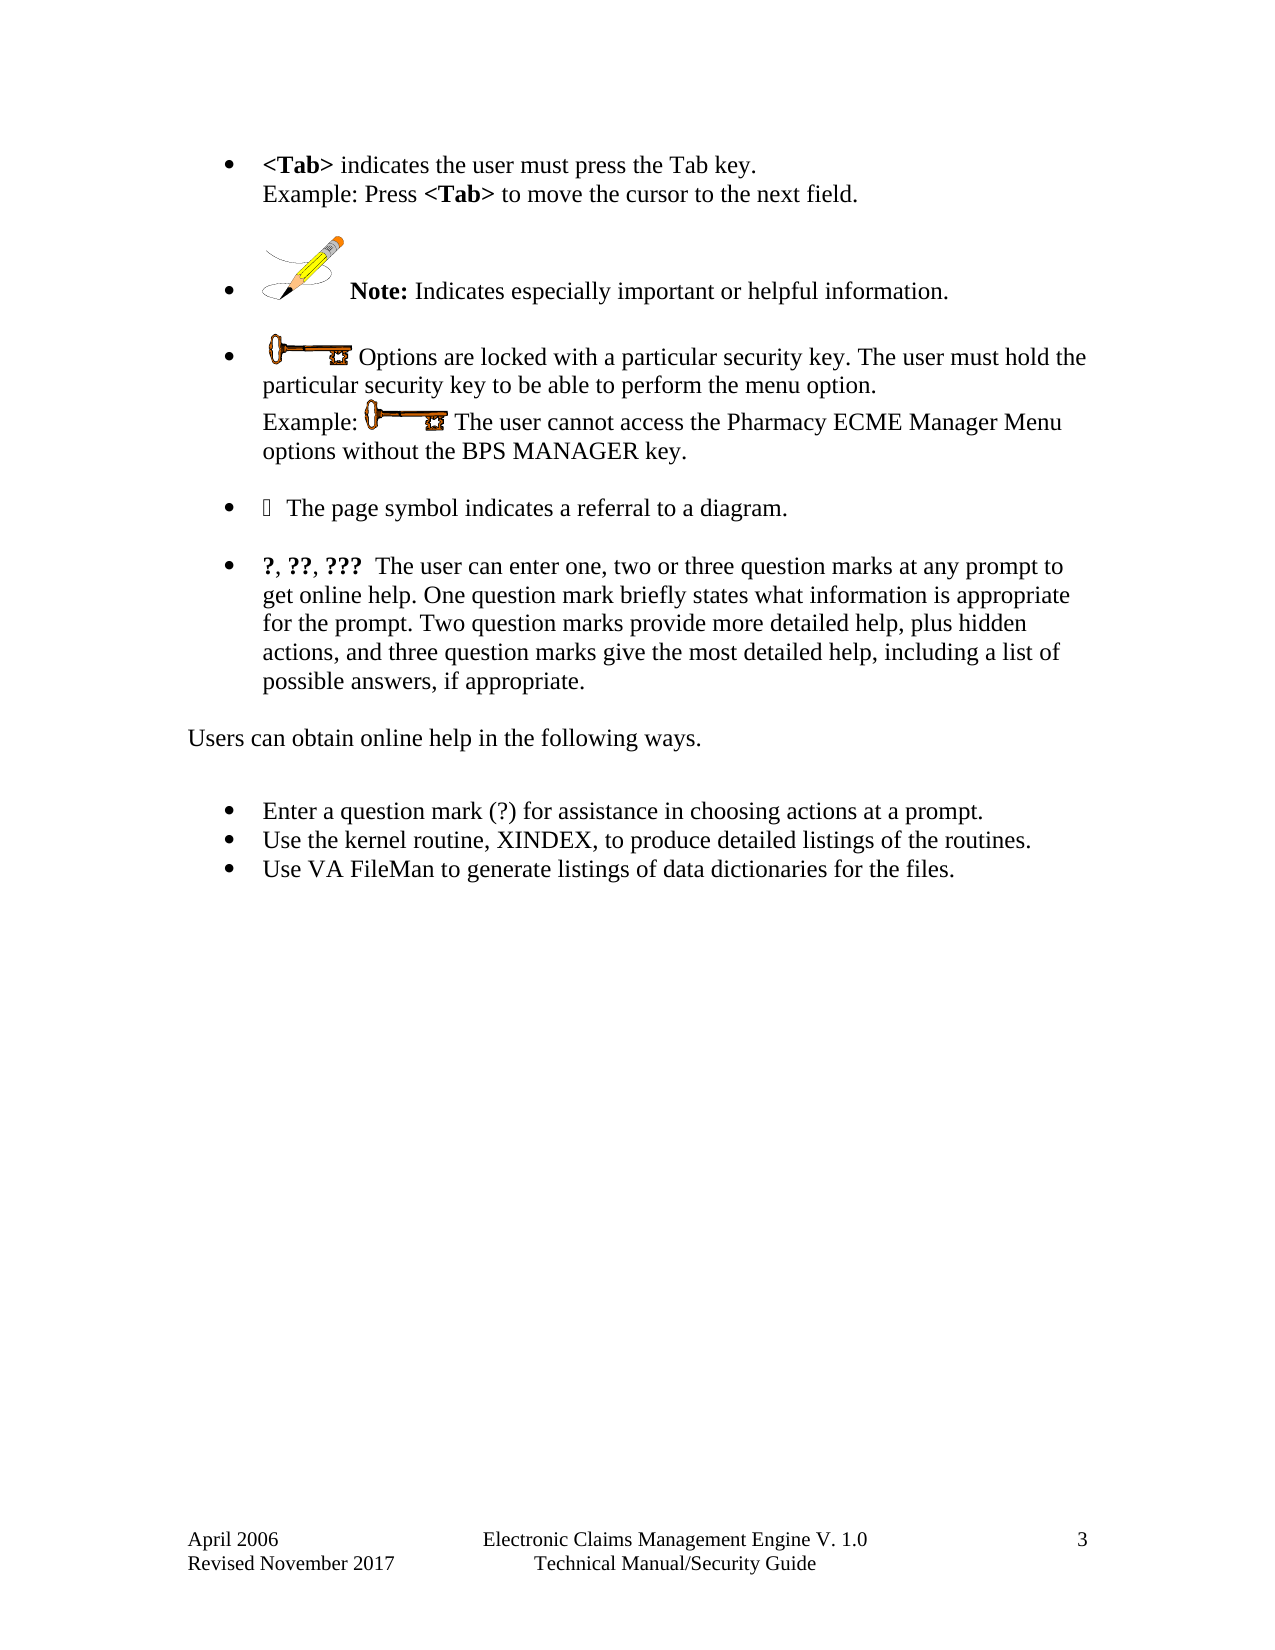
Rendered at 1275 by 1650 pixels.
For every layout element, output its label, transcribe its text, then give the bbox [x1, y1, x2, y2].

list Use the kernel routine, XINDEX, to produce detailed listings of the routines. [225, 825, 1087, 854]
text Users can obtain online help in the following ways. [187, 723, 1087, 752]
list Use VA FileMan to generate listings of data dictionaries for the files. [225, 854, 1087, 883]
list Options are locked with a particular security key. The user must hold the particular security key to be able to perform the menu option. Example: The user cannot access the Pharmacy ECME Manager Menu options without the BPS MANAGER key. [225, 334, 1087, 465]
list <Tab> indicates the user must press the Tab key. Example: Press <Tab> to move the cursor to the next field. [225, 150, 1087, 207]
list Enter a question mark (?) for assistance in choosing actions at a prompt. [225, 796, 1087, 825]
list The page symbol indicates a referral to a diagram. [225, 493, 1087, 522]
list ?, ??, ??? The user can enter one, two or three question marks at any prompt to get online help. One question mark briefly states what information is appropriate for the prompt. Two question marks provide more detailed help, plus hidden actions, and three question marks give the most detailed help, including a list of possible answers, if appropriate. [225, 551, 1087, 695]
list Note: Indicates especially important or helpful information. [225, 236, 1087, 305]
